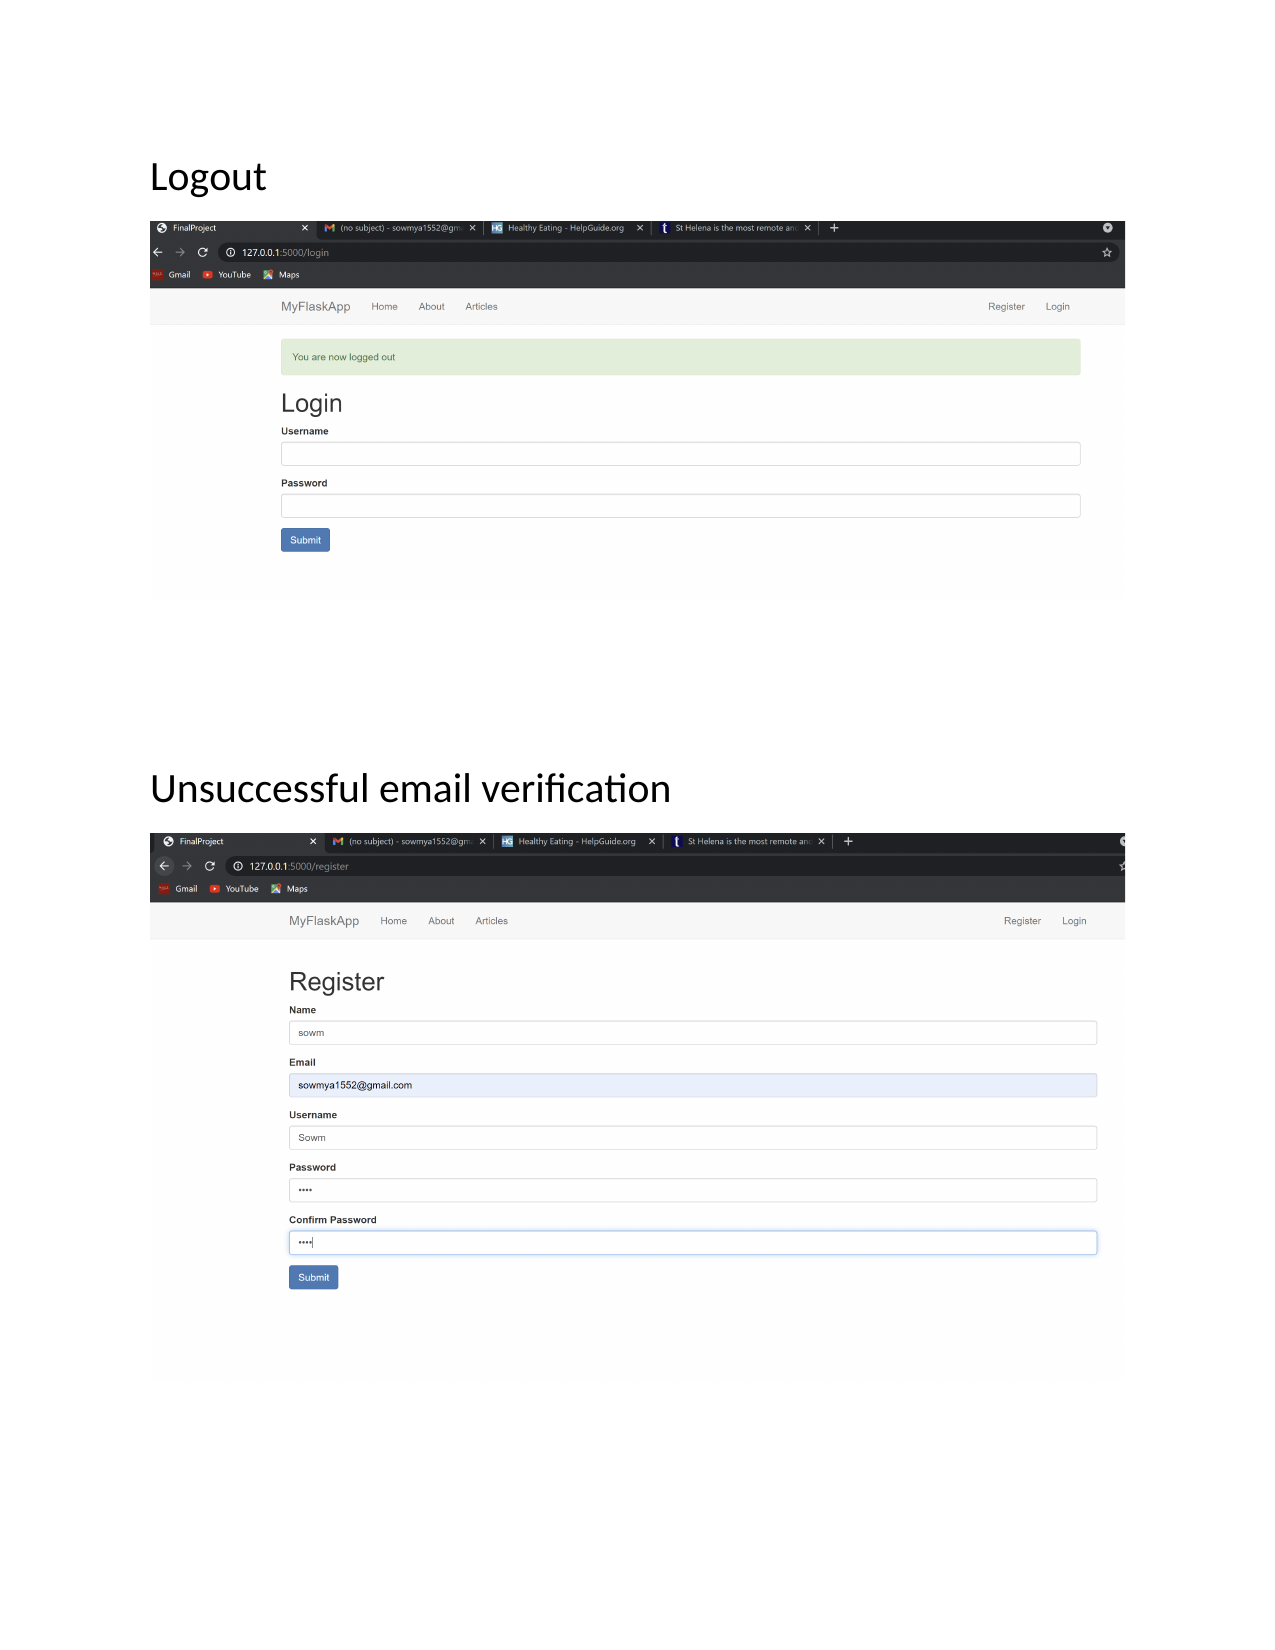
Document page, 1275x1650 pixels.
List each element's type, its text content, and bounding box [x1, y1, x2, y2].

picture [150, 221, 1125, 600]
picture [150, 833, 1125, 1382]
text Unsuccessful email verification [150, 762, 1125, 813]
text Logout [150, 150, 1125, 201]
